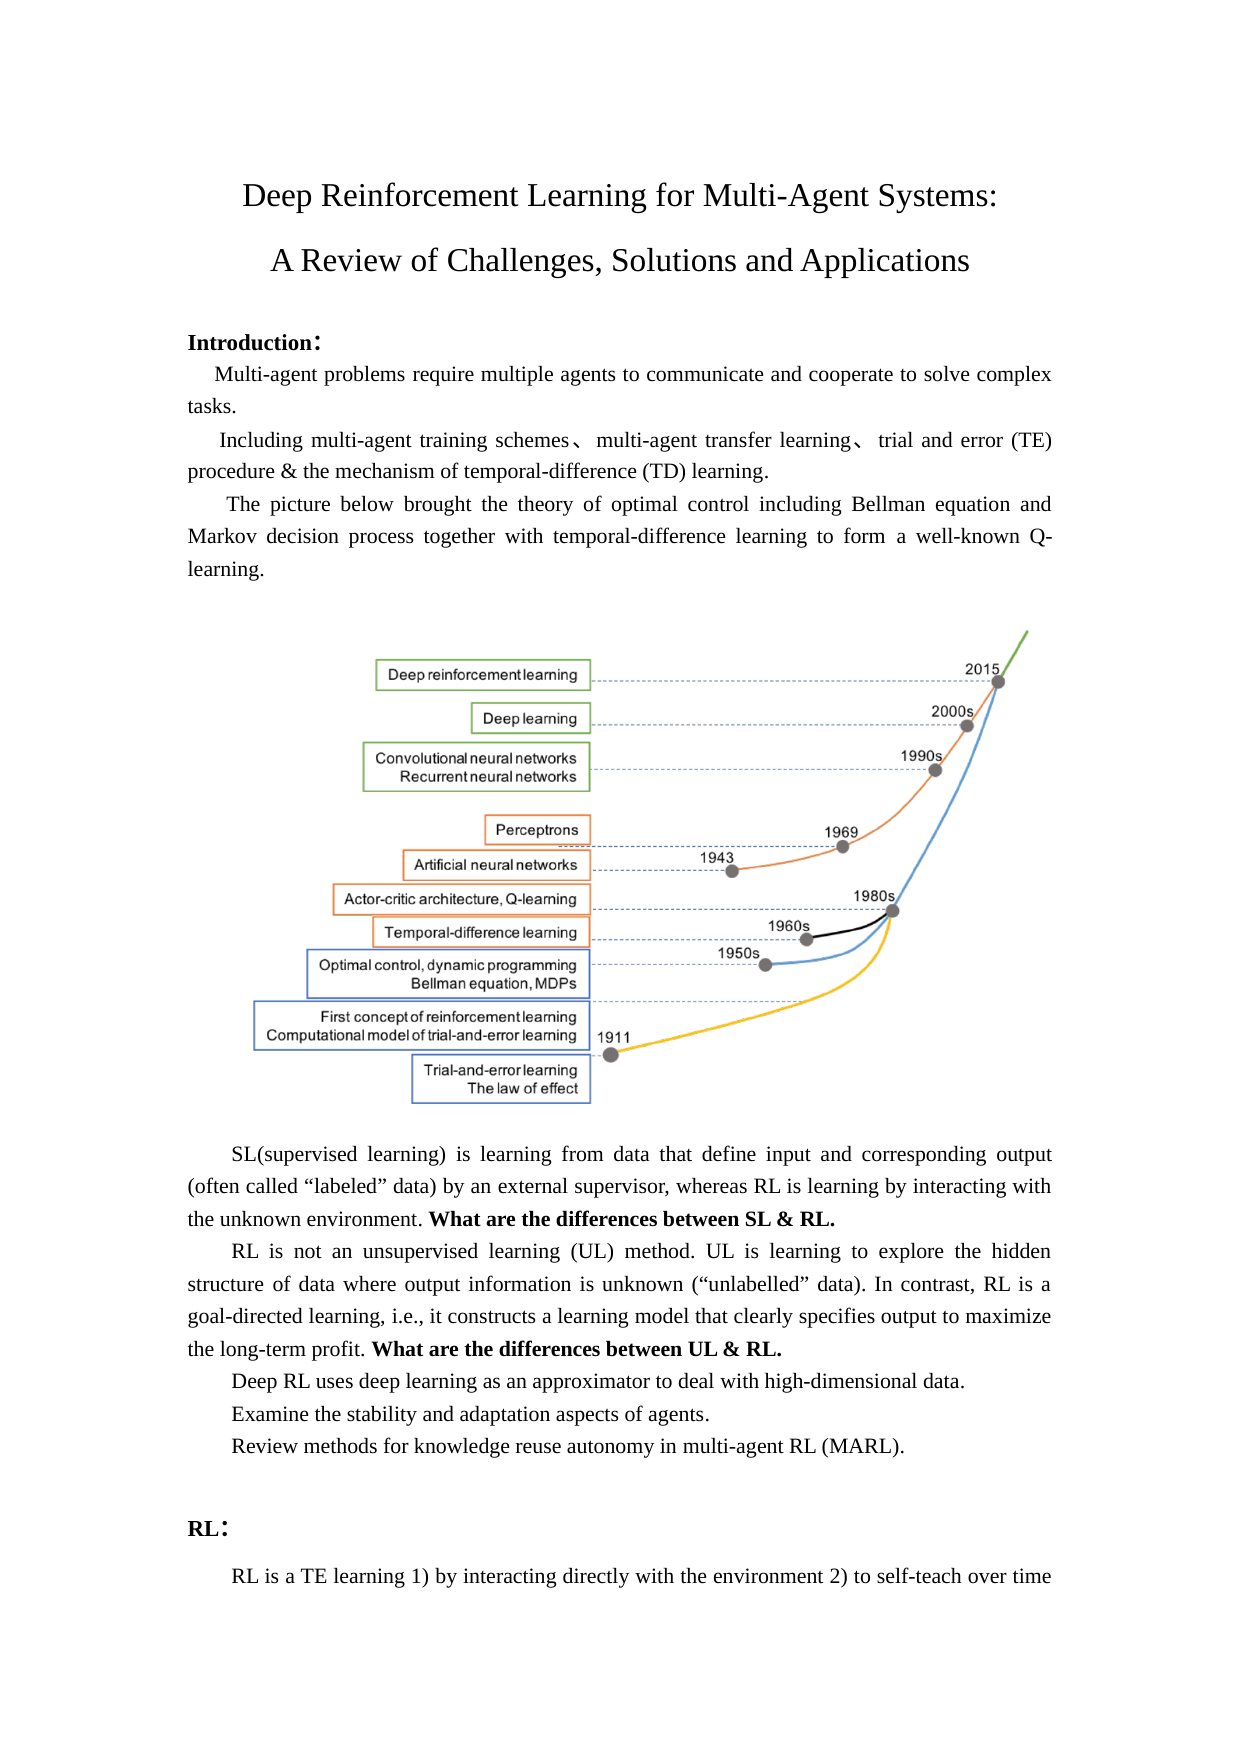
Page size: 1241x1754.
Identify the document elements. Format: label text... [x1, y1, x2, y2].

text Examine the stability and adaptation aspects of agents. [187, 1397, 1053, 1429]
text RL： [187, 1494, 1053, 1559]
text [187, 1559, 1053, 1592]
text The picture below brought the theory of optimal control including Bellman equation and Markov decision process together with temporal-difference learning to form a well-known Q-learning. [187, 487, 1053, 584]
picture [187, 617, 1052, 1118]
text Multi-agent problems require multiple agents to communicate and cooperate to solve complex tasks. [187, 357, 1053, 422]
text RL is not an unsupervised learning (UL) method. UL is learning to explore the hidden structure of data where output information is unknown (“unlabelled” data). In contrast, RL is a goal-directed learning, i.e., it constructs a learning model that clearly specifies output to maximize the long-term profit. What are the differences between UL & RL. [187, 1234, 1053, 1364]
text Review methods for knowledge reuse autonomy in multi-agent RL (MARL). [187, 1429, 1053, 1462]
text Deep RL uses deep learning as an approximator to deal with high-dimensional data. [187, 1364, 1053, 1397]
text Including multi-agent training schemes、multi-agent transfer learning、trial and error (TE) procedure & the mechanism of temporal-difference (TD) learning. [187, 422, 1053, 487]
text SL(supervised learning) is learning from data that define input and corresponding output (often called “labeled” data) by an external supervisor, whereas RL is learning by interacting with the unknown environment. What are the differences between SL & RL. [187, 1137, 1053, 1234]
text Deep Reinforcement Learning for Multi-Agent Systems: [187, 162, 1053, 227]
text Introduction： [187, 324, 1053, 357]
text A Review of Challenges, Solutions and Applications [187, 227, 1053, 292]
